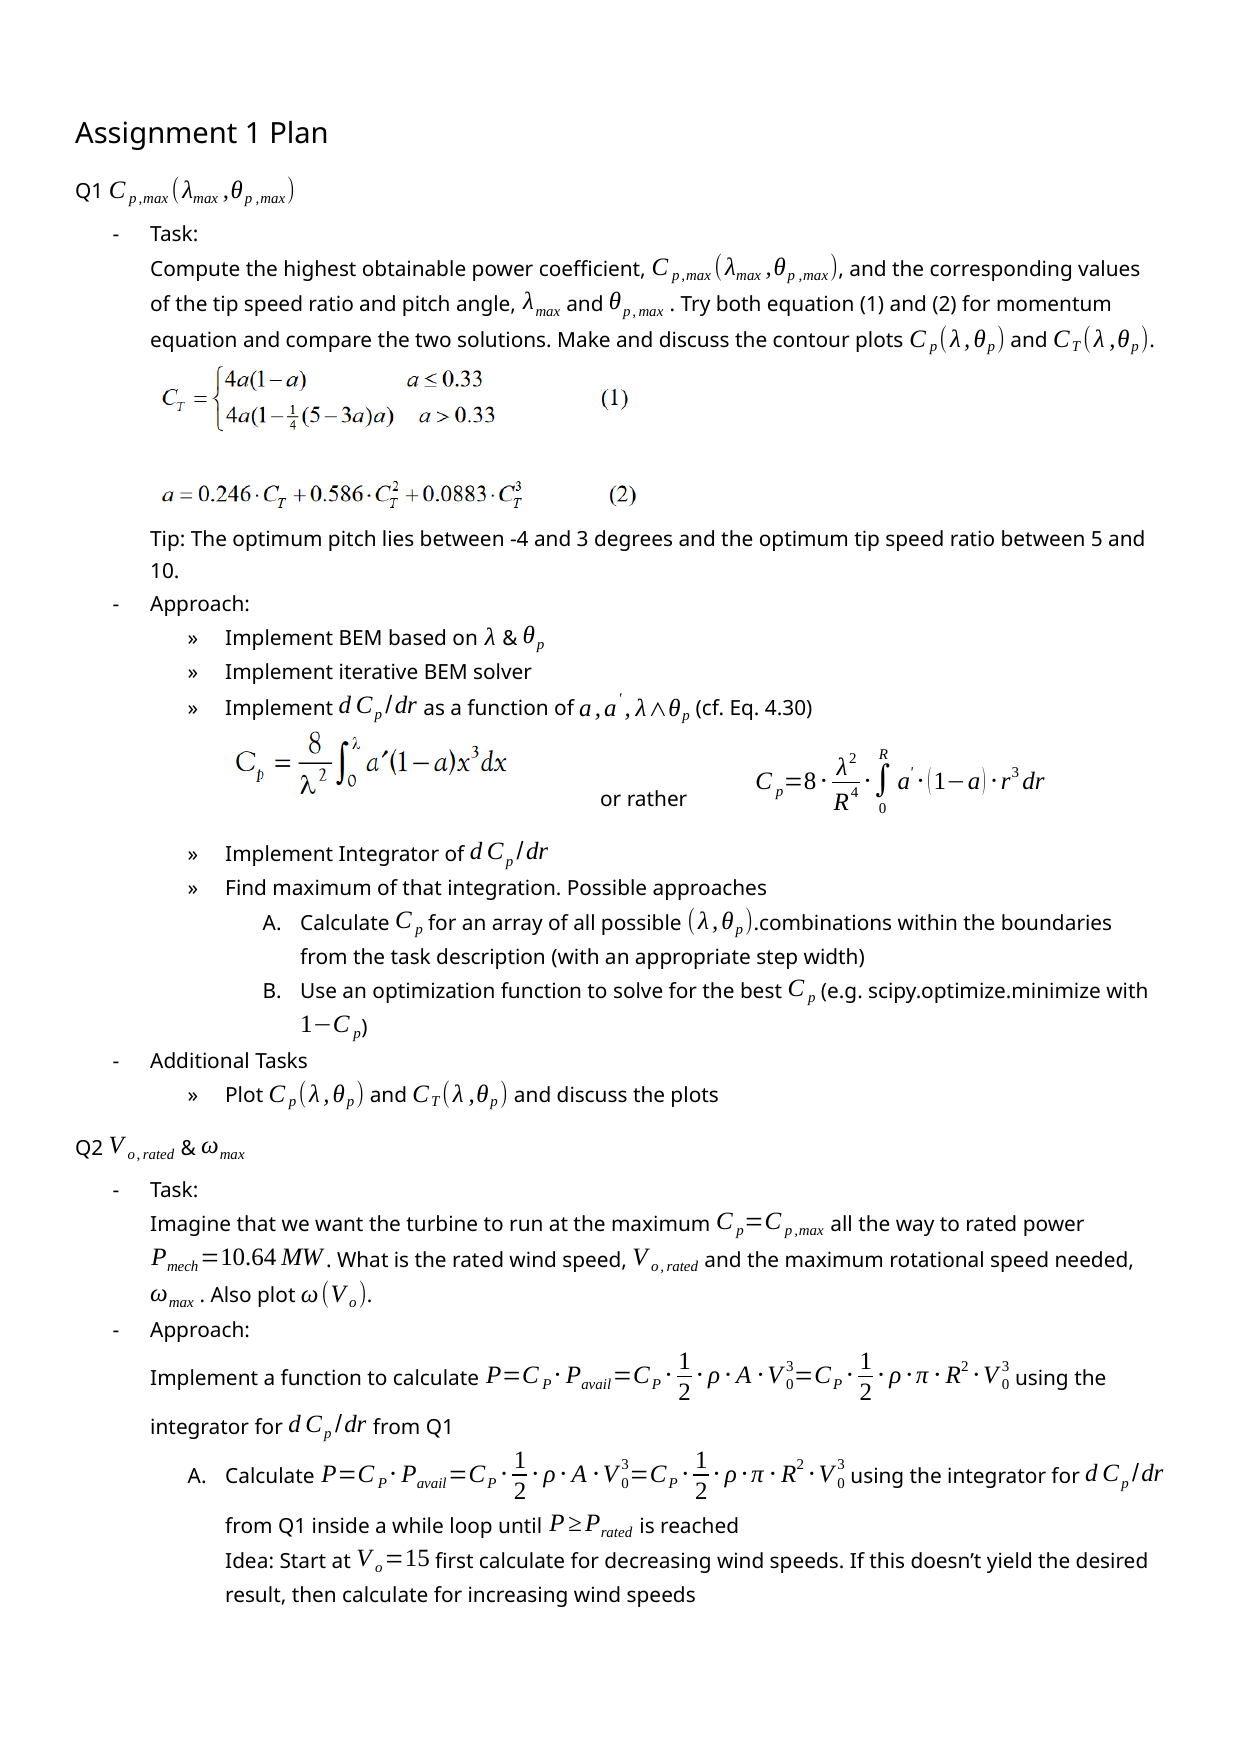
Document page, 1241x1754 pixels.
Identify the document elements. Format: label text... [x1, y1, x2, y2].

list Imagine that we want the turbine to run at the maximum all the way to rated power . What is the rated wind speed, and the maximum rotational speed needed, . Also plot . [150, 1208, 1165, 1311]
list Compute the highest obtainable power coefficient, , and the corresponding values of the tip speed ratio and pitch angle, and . Try both equation (1) and (2) for momentum equation and compare the two solutions. Make and discuss the contour plots and . [150, 252, 1165, 356]
list Find maximum of that integration. Possible approaches [187, 873, 1165, 902]
list Implement BEM based on & [187, 622, 1165, 653]
list or rather [225, 729, 1165, 834]
list Implement as a function of (cf. Eq. 4.30) [187, 690, 1165, 724]
list Idea: Start at first calculate for decreasing wind speeds. If this doesn’t yield the desired result, then calculate for increasing wind speeds [225, 1545, 1165, 1609]
list Additional Tasks [112, 1046, 1165, 1074]
list Approach: [112, 1315, 1165, 1343]
list Calculate using the integrator for from Q1 inside a while loop until is reached [187, 1446, 1165, 1541]
list Task: [112, 219, 1165, 248]
list Task: [112, 1175, 1165, 1204]
list Approach: [112, 589, 1165, 617]
picture [150, 359, 652, 520]
list Plot and and discuss the plots [187, 1078, 1165, 1111]
subtitle Q1 [75, 175, 1165, 207]
list Use an optimization function to solve for the best (e.g. scipy.optimize.minimize with ) [262, 975, 1165, 1042]
list Tip: The optimum pitch lies between -4 and 3 degrees and the optimum tip speed ratio between 5 and 10. [150, 524, 1165, 585]
list Implement a function to calculate using the integrator for from Q1 [150, 1348, 1165, 1442]
subtitle Assignment 1 Plan [75, 112, 1165, 152]
subtitle Q2 & [75, 1131, 1165, 1163]
list Calculate for an array of all possible .combinations within the boundaries from the task description (with an appropriate step width) [262, 906, 1165, 971]
list Implement Integrator of [187, 838, 1165, 869]
picture [225, 728, 507, 807]
list Implement iterative BEM solver [187, 657, 1165, 686]
